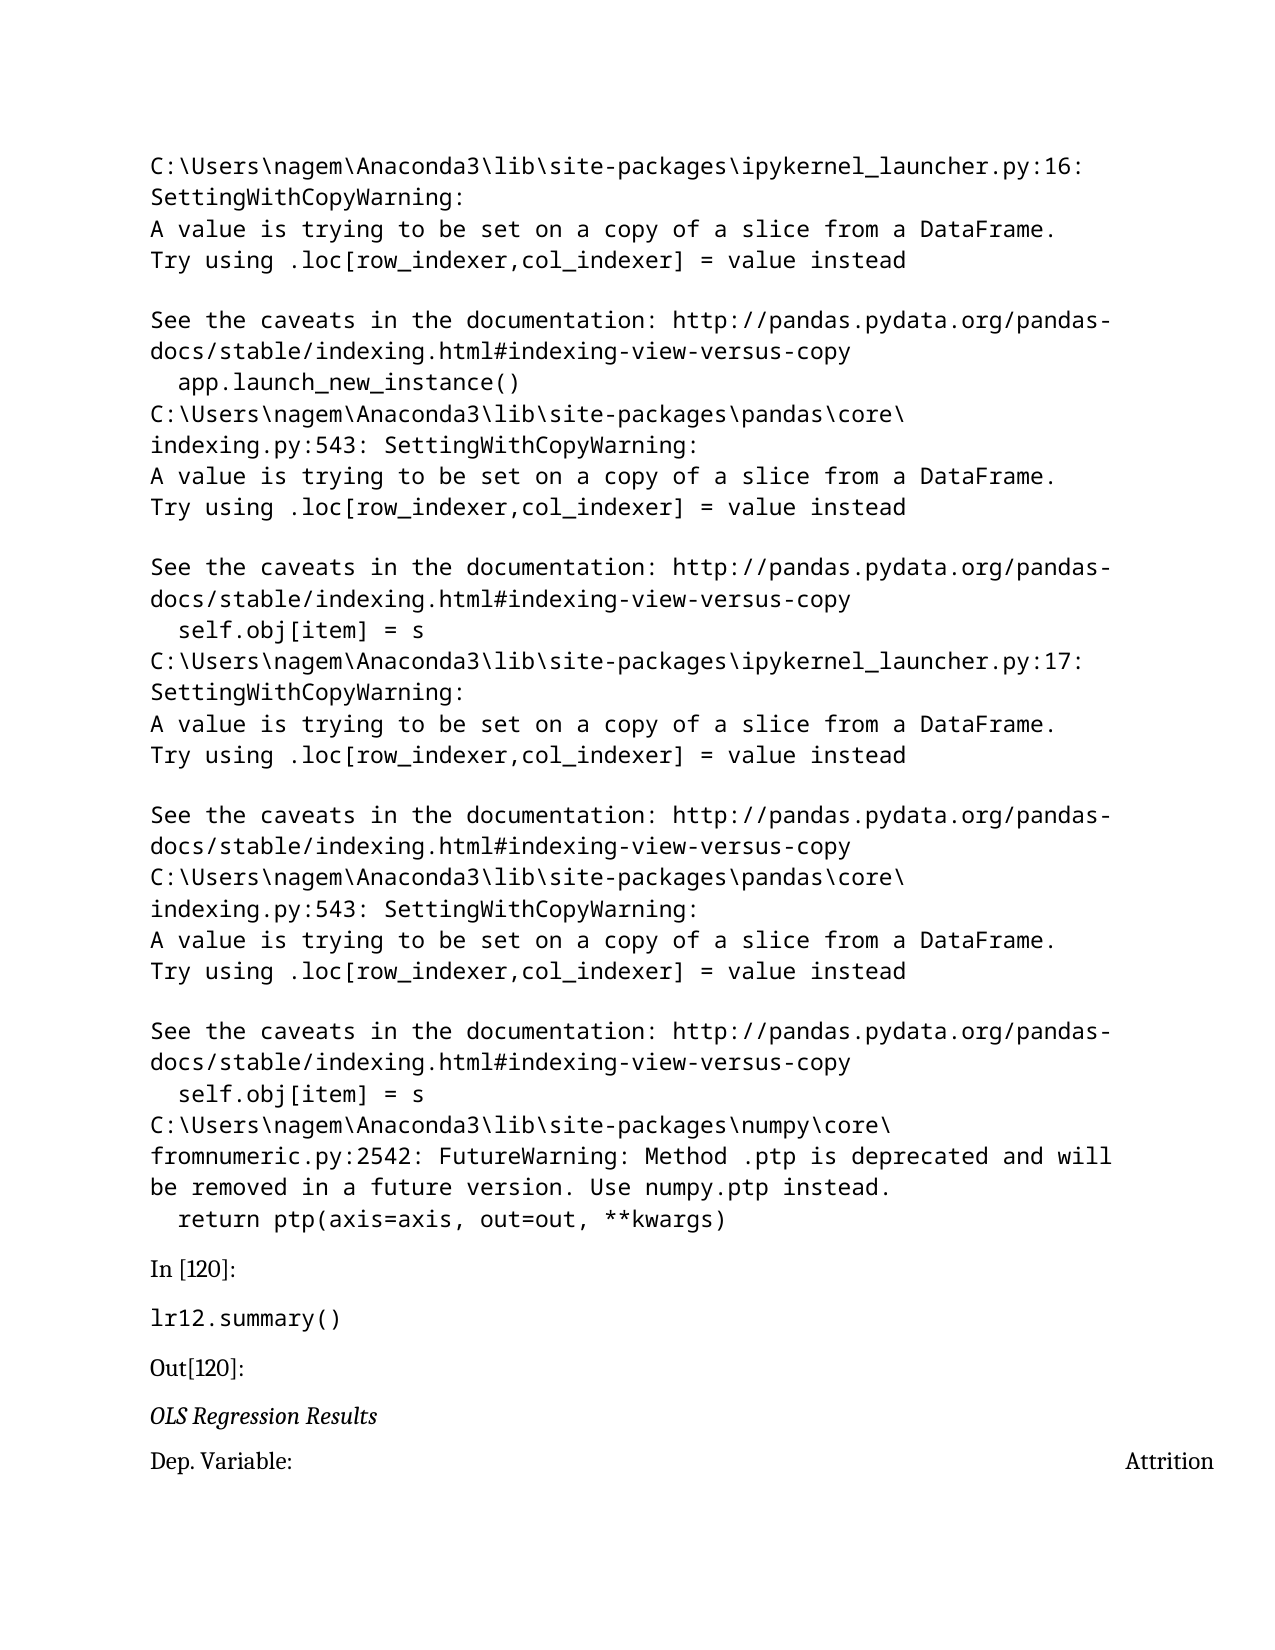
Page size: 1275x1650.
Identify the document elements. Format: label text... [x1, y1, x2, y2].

text C:\Users\nagem\Anaconda3\lib\site-packages\ipykernel_launcher.py:16: SettingWithCopyWarning: A value is trying to be set on a copy of a slice from a DataFrame. Try using .loc[row_indexer,col_indexer] = value instead See the caveats in the documentation: http://pandas.pydata.org/pandas-docs/stable/indexing.html#indexing-view-versus-copy app.launch_new_instance() C:\Users\nagem\Anaconda3\lib\site-packages\pandas\core\indexing.py:543: SettingWithCopyWarning: A value is trying to be set on a copy of a slice from a DataFrame. Try using .loc[row_indexer,col_indexer] = value instead See the caveats in the documentation: http://pandas.pydata.org/pandas-docs/stable/indexing.html#indexing-view-versus-copy self.obj[item] = s C:\Users\nagem\Anaconda3\lib\site-packages\ipykernel_launcher.py:17: SettingWithCopyWarning: A value is trying to be set on a copy of a slice from a DataFrame. Try using .loc[row_indexer,col_indexer] = value instead See the caveats in the documentation: http://pandas.pydata.org/pandas-docs/stable/indexing.html#indexing-view-versus-copy C:\Users\nagem\Anaconda3\lib\site-packages\pandas\core\indexing.py:543: SettingWithCopyWarning: A value is trying to be set on a copy of a slice from a DataFrame. Try using .loc[row_indexer,col_indexer] = value instead See the caveats in the documentation: http://pandas.pydata.org/pandas-docs/stable/indexing.html#indexing-view-versus-copy self.obj[item] = s C:\Users\nagem\Anaconda3\lib\site-packages\numpy\core\fromnumeric.py:2542: FutureWarning: Method .ptp is deprecated and will be removed in a future version. Use numpy.ptp instead. return ptp(axis=axis, out=out, **kwargs) [150, 150, 1125, 1234]
text Out[120]: [150, 1354, 1125, 1383]
text OLS Regression Results [150, 1402, 1125, 1430]
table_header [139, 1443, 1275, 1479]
text lr12.summary() [150, 1302, 1125, 1333]
text In [120]: [150, 1254, 1125, 1283]
